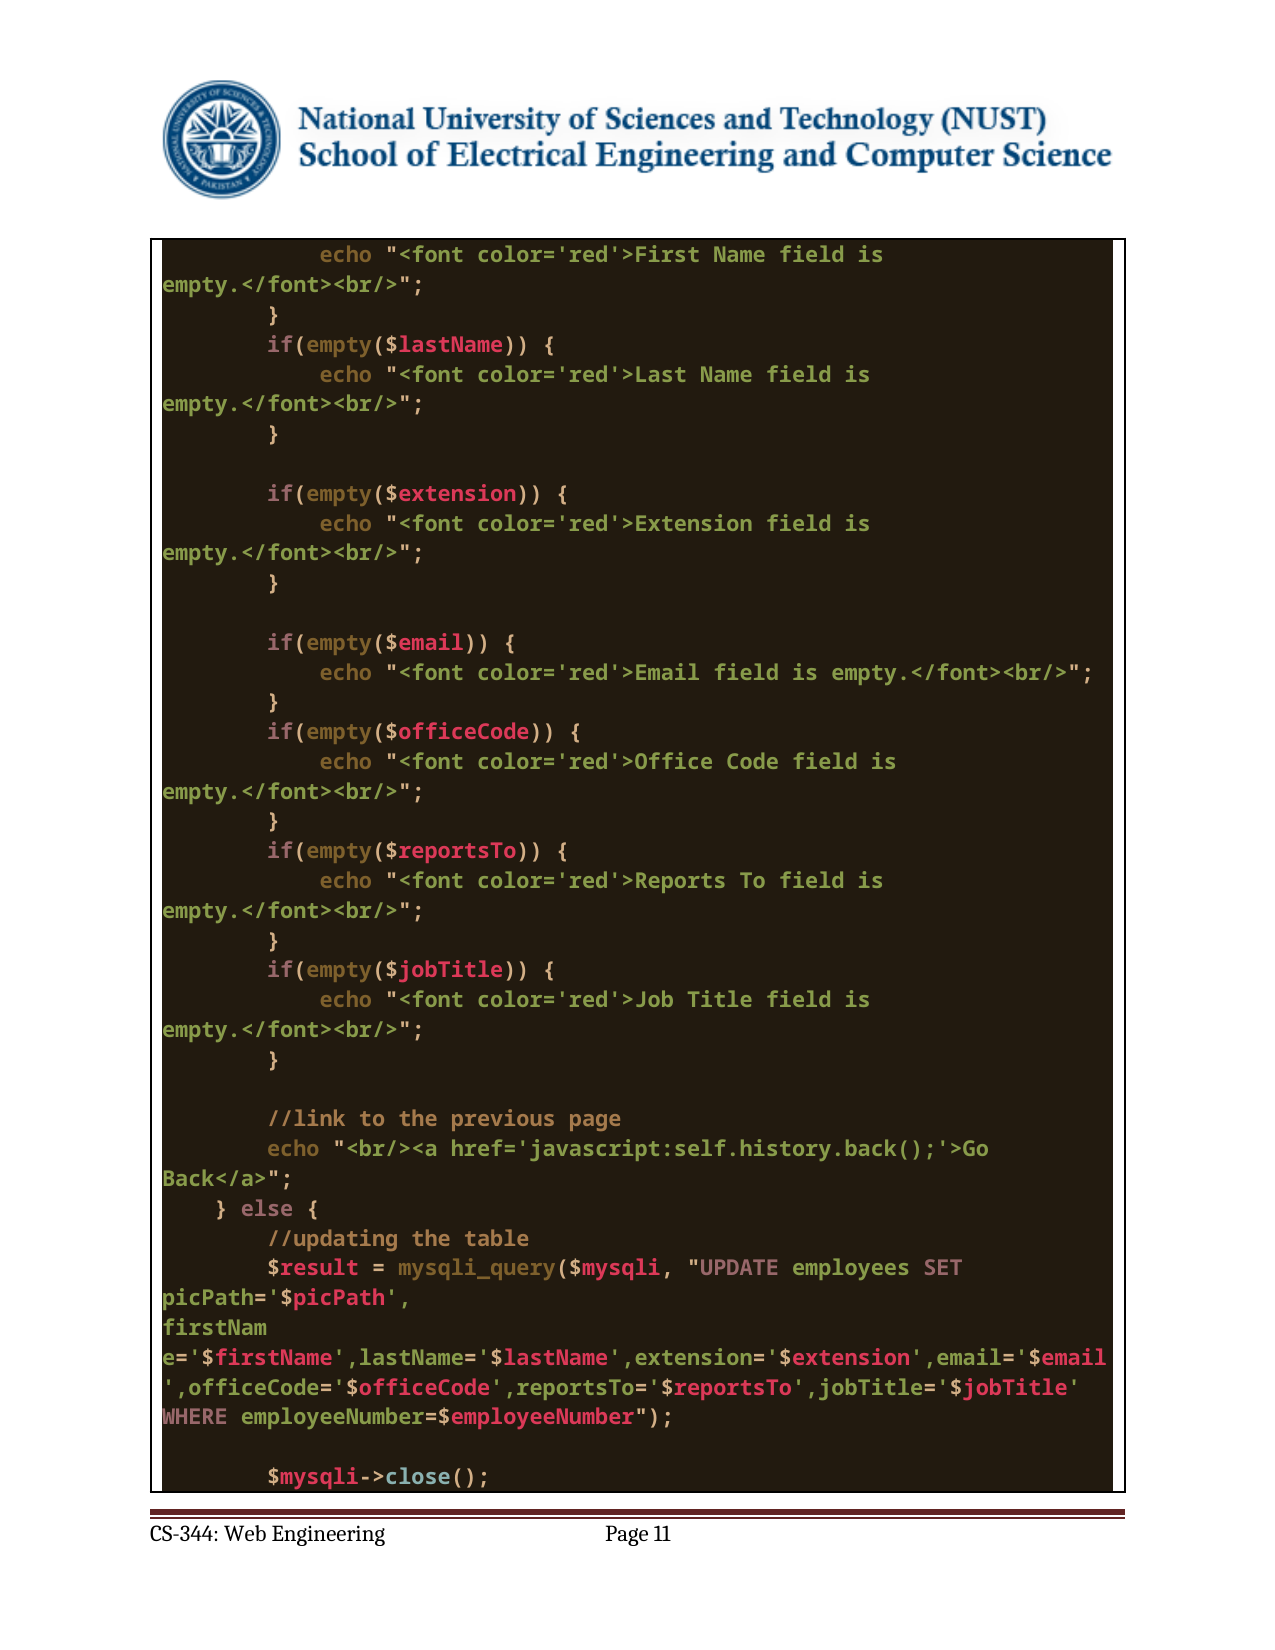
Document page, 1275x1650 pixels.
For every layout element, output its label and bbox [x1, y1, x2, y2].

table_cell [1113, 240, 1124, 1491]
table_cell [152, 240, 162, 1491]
picture [150, 75, 1125, 210]
